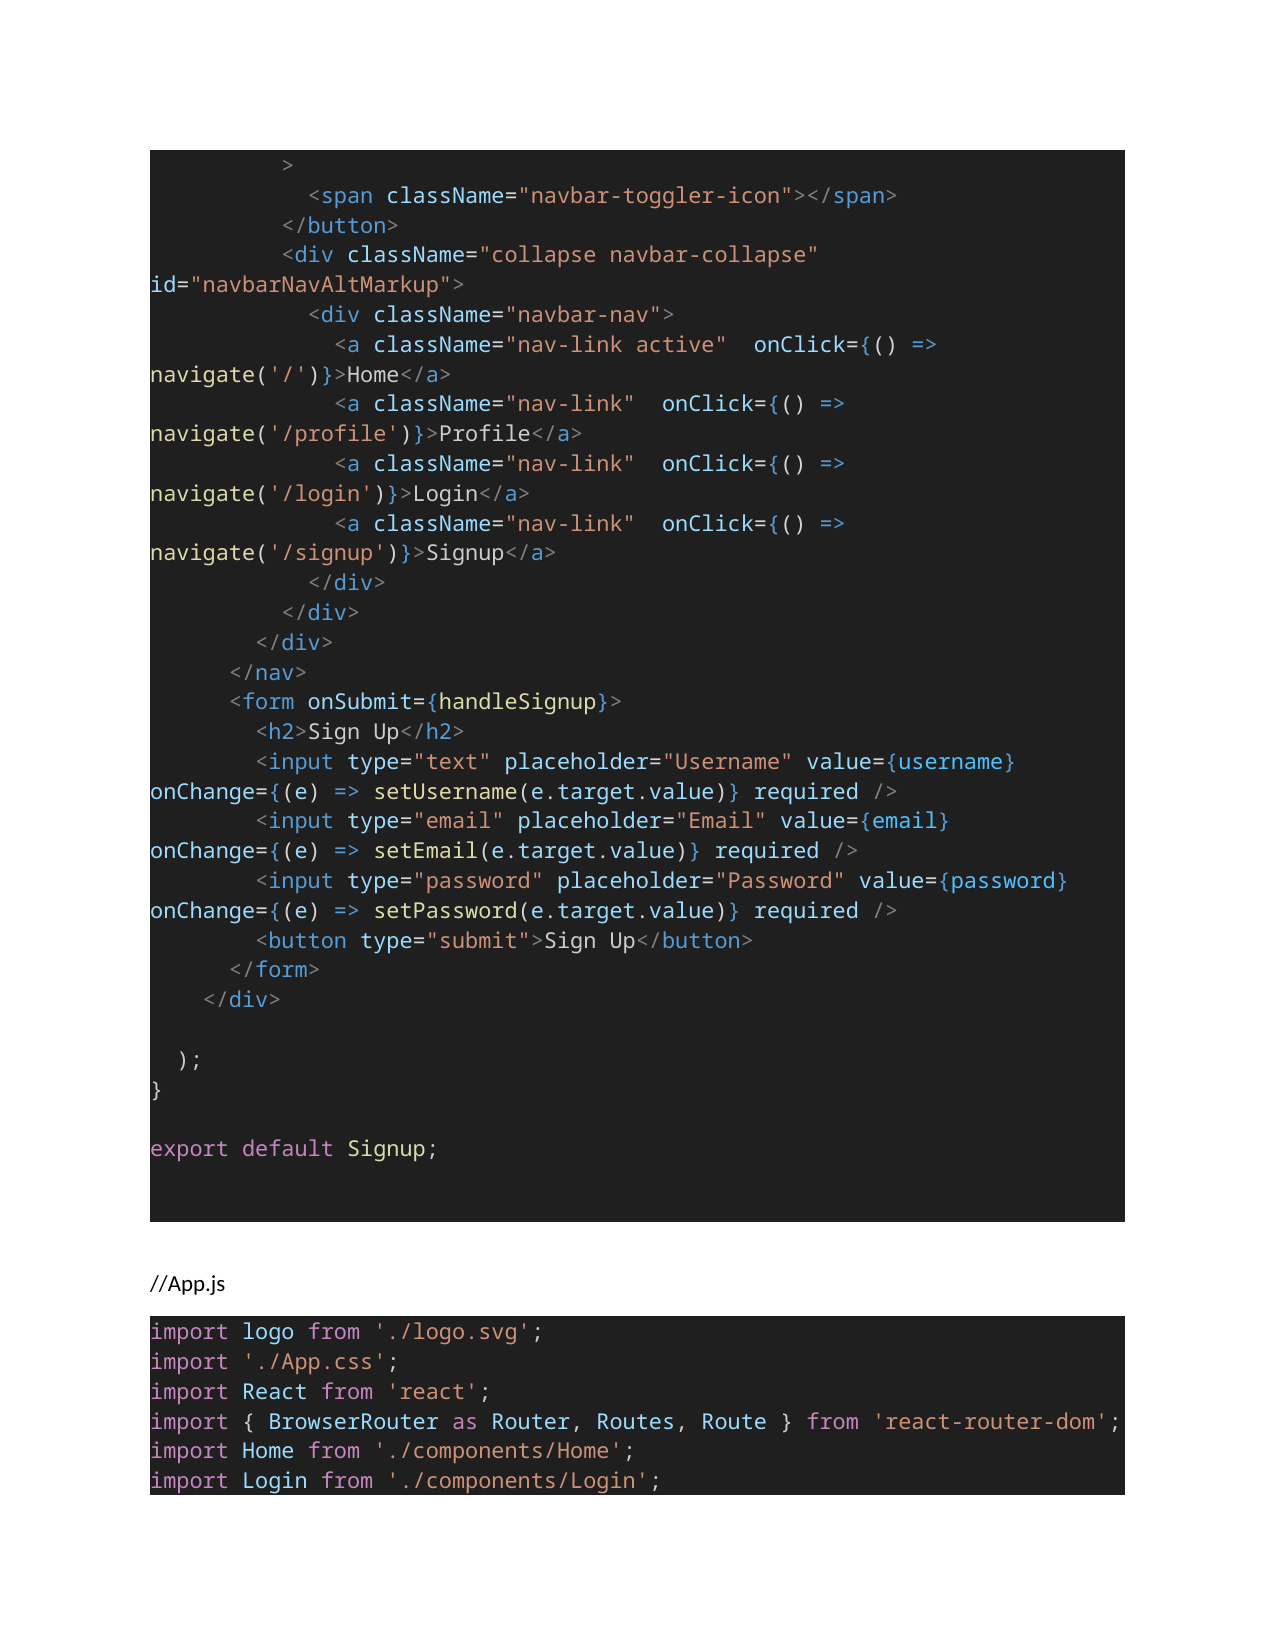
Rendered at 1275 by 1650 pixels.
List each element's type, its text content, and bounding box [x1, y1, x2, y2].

text <input type="text" placeholder="Username" value={username} onChange={(e) => setUsername(e.target.value)} required /> [150, 746, 1125, 805]
text import logo from './logo.svg'; [150, 1316, 1125, 1346]
text <div className="collapse navbar-collapse" id="navbarNavAltMarkup"> [150, 239, 1125, 299]
text import React from 'react'; [150, 1376, 1125, 1406]
text <button type="submit">Sign Up</button> [150, 924, 1125, 954]
text </div> [150, 597, 1125, 627]
text </form> [150, 954, 1125, 984]
text <a className="nav-link active" onClick={() => navigate('/')}>Home</a> [150, 329, 1125, 388]
text import Login from './components/Login'; [150, 1465, 1125, 1495]
text </nav> [150, 656, 1125, 686]
text import { BrowserRouter as Router, Routes, Route } from 'react-router-dom'; [150, 1406, 1125, 1435]
text </div> [150, 984, 1125, 1014]
text </button> [150, 209, 1125, 239]
text </div> [150, 567, 1125, 597]
text export default Signup; [150, 1133, 1125, 1163]
text } [150, 1073, 1125, 1103]
text <a className="nav-link" onClick={() => navigate('/login')}>Login</a> [150, 448, 1125, 507]
text > [150, 150, 1125, 180]
text <div className="navbar-nav"> [150, 299, 1125, 329]
text <a className="nav-link" onClick={() => navigate('/signup')}>Signup</a> [150, 507, 1125, 567]
text import './App.css'; [150, 1346, 1125, 1376]
text ); [150, 1044, 1125, 1073]
text </div> [150, 627, 1125, 656]
text //App.js [150, 1269, 1125, 1297]
text <span className="navbar-toggler-icon"></span> [150, 180, 1125, 209]
text <form onSubmit={handleSignup}> [150, 686, 1125, 716]
text <input type="email" placeholder="Email" value={email} onChange={(e) => setEmail(e.target.value)} required /> [150, 805, 1125, 865]
text <input type="password" placeholder="Password" value={password} onChange={(e) => setPassword(e.target.value)} required /> [150, 865, 1125, 924]
text <a className="nav-link" onClick={() => navigate('/profile')}>Profile</a> [150, 388, 1125, 448]
text <h2>Sign Up</h2> [150, 716, 1125, 746]
text import Home from './components/Home'; [150, 1435, 1125, 1465]
